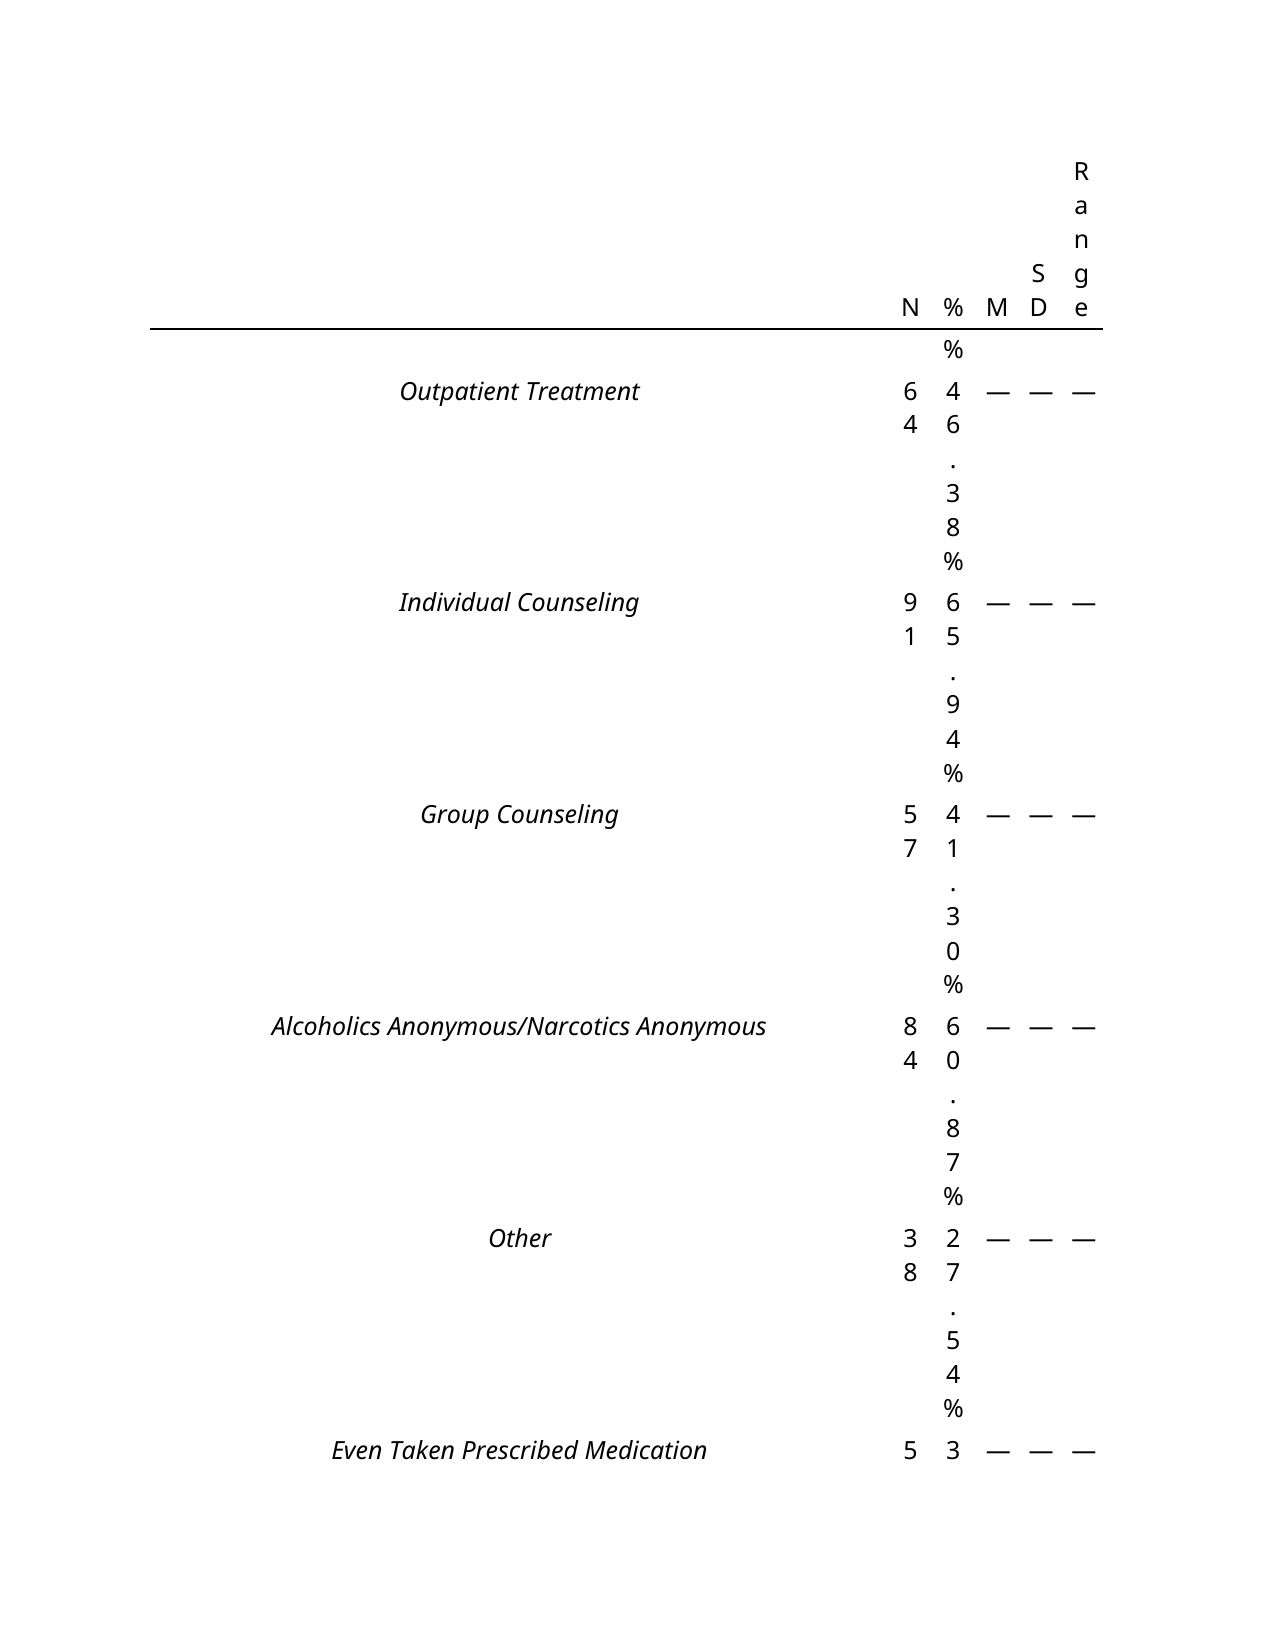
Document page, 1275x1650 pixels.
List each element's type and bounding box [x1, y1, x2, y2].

table_header [139, 150, 1114, 1470]
